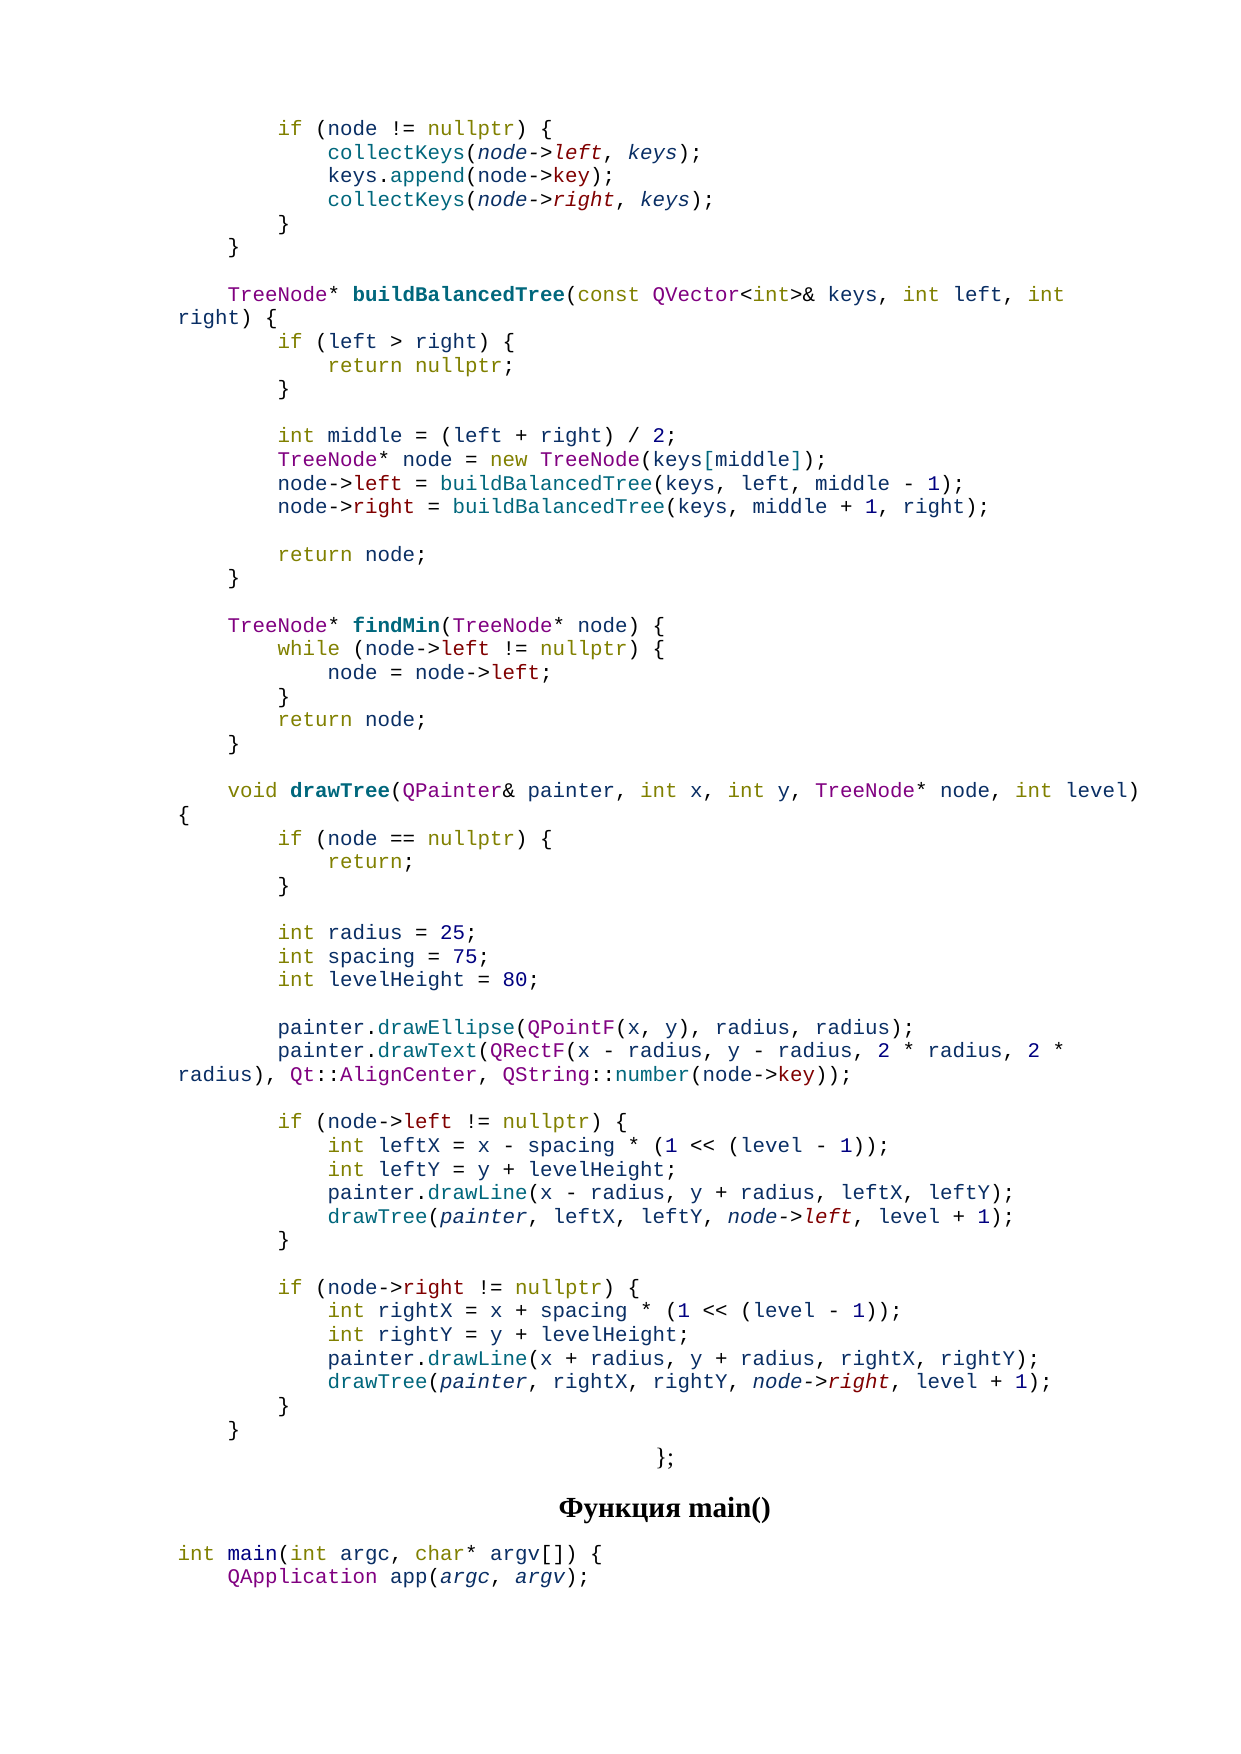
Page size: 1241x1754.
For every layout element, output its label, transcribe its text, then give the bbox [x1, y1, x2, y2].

text Функция main() [177, 1490, 1152, 1523]
text node = node->left; [177, 662, 1152, 686]
text int spacing = 75; [177, 946, 1152, 969]
text if (node == nullptr) { [177, 827, 1152, 851]
text } [177, 1229, 1152, 1253]
text } [177, 236, 1152, 260]
text int leftY = y + levelHeight; [177, 1158, 1152, 1182]
text int rightX = x + spacing * (1 << (level - 1)); [177, 1300, 1152, 1324]
text } [177, 733, 1152, 757]
text int middle = (left + right) / 2; [177, 426, 1152, 449]
text TreeNode* buildBalancedTree(const QVector<int>& keys, int left, int right) { [177, 284, 1152, 331]
text } [177, 378, 1152, 402]
text void drawTree(QPainter& painter, int x, int y, TreeNode* node, int level) { [177, 780, 1152, 827]
text return; [177, 851, 1152, 875]
text } [177, 686, 1152, 709]
text painter.drawLine(x + radius, y + radius, rightX, rightY); [177, 1348, 1152, 1371]
text return nullptr; [177, 354, 1152, 378]
text return node; [177, 709, 1152, 733]
text int main(int argc, char* argv[]) { [177, 1543, 1152, 1566]
text if (node->right != nullptr) { [177, 1277, 1152, 1300]
text drawTree(painter, rightX, rightY, node->right, level + 1); [177, 1371, 1152, 1395]
text } [177, 875, 1152, 898]
text QApplication app(argc, argv); [177, 1566, 1152, 1590]
text int radius = 25; [177, 922, 1152, 946]
text int levelHeight = 80; [177, 969, 1152, 993]
text int rightY = y + levelHeight; [177, 1324, 1152, 1348]
text if (node->left != nullptr) { [177, 1111, 1152, 1135]
text return node; [177, 544, 1152, 567]
text drawTree(painter, leftX, leftY, node->left, level + 1); [177, 1206, 1152, 1229]
text while (node->left != nullptr) { [177, 638, 1152, 662]
text collectKeys(node->left, keys); [177, 142, 1152, 165]
text if (node != nullptr) { [177, 118, 1152, 142]
text if (left > right) { [177, 331, 1152, 354]
text int leftX = x - spacing * (1 << (level - 1)); [177, 1135, 1152, 1158]
text } [177, 1419, 1152, 1442]
text painter.drawEllipse(QPointF(x, y), radius, radius); [177, 1017, 1152, 1040]
text } [177, 1395, 1152, 1419]
text TreeNode* findMin(TreeNode* node) { [177, 615, 1152, 638]
text painter.drawLine(x - radius, y + radius, leftX, leftY); [177, 1182, 1152, 1206]
text } [177, 213, 1152, 236]
text collectKeys(node->right, keys); [177, 189, 1152, 213]
text } [177, 567, 1152, 591]
text painter.drawText(QRectF(x - radius, y - radius, 2 * radius, 2 * radius), Qt::AlignCenter, QString::number(node->key)); [177, 1040, 1152, 1088]
text node->left = buildBalancedTree(keys, left, middle - 1); [177, 473, 1152, 496]
text TreeNode* node = new TreeNode(keys[middle]); [177, 449, 1152, 473]
text }; [177, 1442, 1152, 1471]
text node->right = buildBalancedTree(keys, middle + 1, right); [177, 496, 1152, 520]
text keys.append(node->key); [177, 165, 1152, 189]
